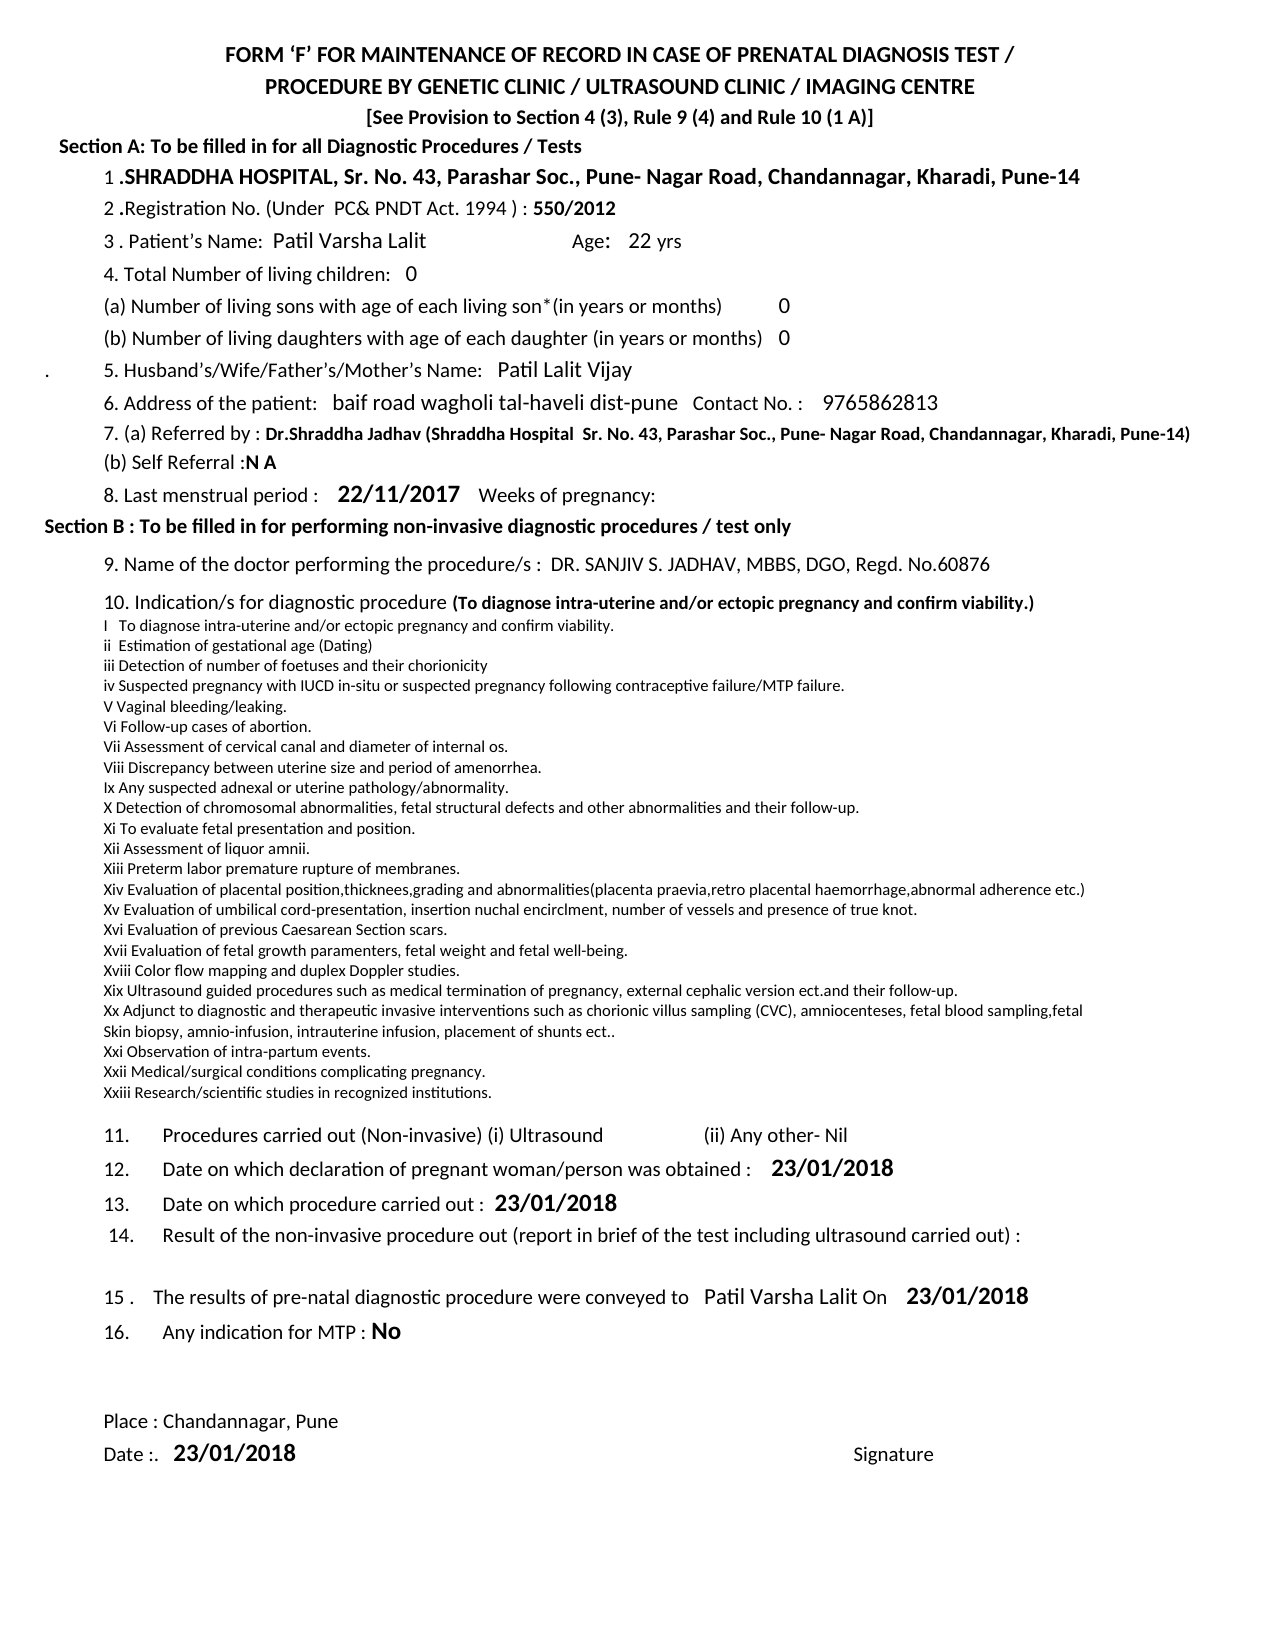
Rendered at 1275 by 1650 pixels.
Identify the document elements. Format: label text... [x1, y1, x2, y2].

text Section A: To be filled in for all Diagnostic Procedures / Tests [44, 133, 1196, 159]
text Ix Any suspected adnexal or uterine pathology/abnormality. [0, 777, 1196, 798]
text (b) Self Referral :N A [44, 449, 1255, 474]
text Place : Chandannagar, Pune [0, 1408, 1275, 1434]
text 14. Result of the non-invasive procedure out (report in brief of the test including ultrasound carried out) : [103, 1222, 1226, 1247]
text Xxi Observation of intra-partum events. [103, 1041, 1275, 1062]
text 3 . Patient’s Name: Age: yrs [44, 224, 1166, 254]
text 13. Date on which procedure carried out : [0, 1187, 1275, 1217]
text iii Detection of number of foetuses and their chorionicity [0, 655, 1196, 676]
text X Detection of chromosomal abnormalities, fetal structural defects and other abnormalities and their follow-up. [0, 798, 1196, 818]
text Xxiii Research/scientific studies in recognized institutions. [0, 1082, 1275, 1102]
text 15 . The results of pre-natal diagnostic procedure were conveyed to On [0, 1280, 1275, 1311]
text 12. Date on which declaration of pregnant woman/person was obtained : [0, 1152, 1275, 1182]
text 7. (a) Referred by : Dr.Shraddha Jadhav (Shraddha Hospital Sr. No. 43, Parashar Soc., Pune- Nagar Road, Chandannagar, Kharadi, Pune-14) [44, 420, 1255, 445]
text Skin biopsy, amnio-infusion, intrauterine infusion, placement of shunts ect.. [0, 1021, 1275, 1041]
text Viii Discrepancy between uterine size and period of amenorrhea. [0, 757, 1196, 777]
text iv Suspected pregnancy with IUCD in-situ or suspected pregnancy following contraceptive failure/MTP failure. [0, 676, 1196, 696]
text (a) Number of living sons with age of each living son*(in years or months) [44, 291, 1255, 319]
text 2 .Registration No. (Under PC& PNDT Act. 1994 ) : 550/2012 [44, 195, 1196, 220]
text Xix Ultrasound guided procedures such as medical termination of pregnancy, external cephalic version ect.and their follow-up. [0, 980, 1275, 1001]
text 8. Last menstrual period : Weeks of pregnancy: [44, 478, 1255, 509]
text Vi Follow-up cases of abortion. [0, 716, 1196, 737]
text [See Provision to Section 4 (3), Rule 9 (4) and Rule 10 (1 A)] [44, 104, 1196, 129]
text Xiii Preterm labor premature rupture of membranes. [0, 858, 1196, 879]
text Xvi Evaluation of previous Caesarean Section scars. [0, 919, 1275, 940]
text 1 .SHRADDHA HOSPITAL, Sr. No. 43, Parashar Soc., Pune- Nagar Road, Chandannagar, Kharadi, Pune-14 [44, 162, 1196, 191]
text Xi To evaluate fetal presentation and position. [0, 818, 1196, 838]
text Xxii Medical/surgical conditions complicating pregnancy. [0, 1062, 1275, 1082]
text Xii Assessment of liquor amnii. [0, 838, 1196, 858]
text Xviii Color flow mapping and duplex Doppler studies. [0, 960, 1275, 980]
text Xx Adjunct to diagnostic and therapeutic invasive interventions such as chorionic villus sampling (CVC), amniocenteses, fetal blood sampling,fetal [0, 1001, 1275, 1021]
text Section B : To be filled in for performing non-invasive diagnostic procedures / test only [44, 513, 1255, 538]
text Xiv Evaluation of placental position,thicknees,grading and abnormalities(placenta praevia,retro placental haemorrhage,abnormal adherence etc.) [0, 879, 1275, 899]
text Xv Evaluation of umbilical cord-presentation, insertion nuchal encirclment, number of vessels and presence of true knot. [0, 899, 1275, 919]
text Vii Assessment of cervical canal and diameter of internal os. [0, 737, 1196, 757]
text V Vaginal bleeding/leaking. [0, 696, 1196, 716]
text 11. Procedures carried out (Non-invasive) (i) Ultrasound (ii) Any other- Nil [0, 1123, 1275, 1148]
text (b) Number of living daughters with age of each daughter (in years or months) [44, 323, 1255, 351]
text Xvii Evaluation of fetal growth paramenters, fetal weight and fetal well-being. [0, 940, 1275, 960]
text FORM ‘F’ FOR MAINTENANCE OF RECORD IN CASE OF PRENATAL DIAGNOSIS TEST / [44, 40, 1196, 68]
text PROCEDURE BY GENETIC CLINIC / ULTRASOUND CLINIC / IMAGING CENTRE [44, 72, 1196, 100]
text I To diagnose intra-uterine and/or ectopic pregnancy and confirm viability. [75, 615, 1255, 635]
text 10. Indication/s for diagnostic procedure (To diagnose intra-uterine and/or ectopic pregnancy and confirm viability.) [75, 589, 1255, 615]
text 4. Total Number of living children: [44, 259, 1196, 287]
text 9. Name of the doctor performing the procedure/s : DR. SANJIV S. JADHAV, MBBS, DGO, Regd. No.60876 [0, 551, 1255, 577]
text 6. Address of the patient: Contact No. : [103, 388, 1255, 416]
text . 5. Husband’s/Wife/Father’s/Mother’s Name: [44, 355, 1255, 383]
text ii Estimation of gestational age (Dating) [0, 635, 1196, 655]
text 16. Any indication for MTP : No [0, 1315, 1275, 1346]
text Date :. Signature [0, 1438, 1275, 1468]
